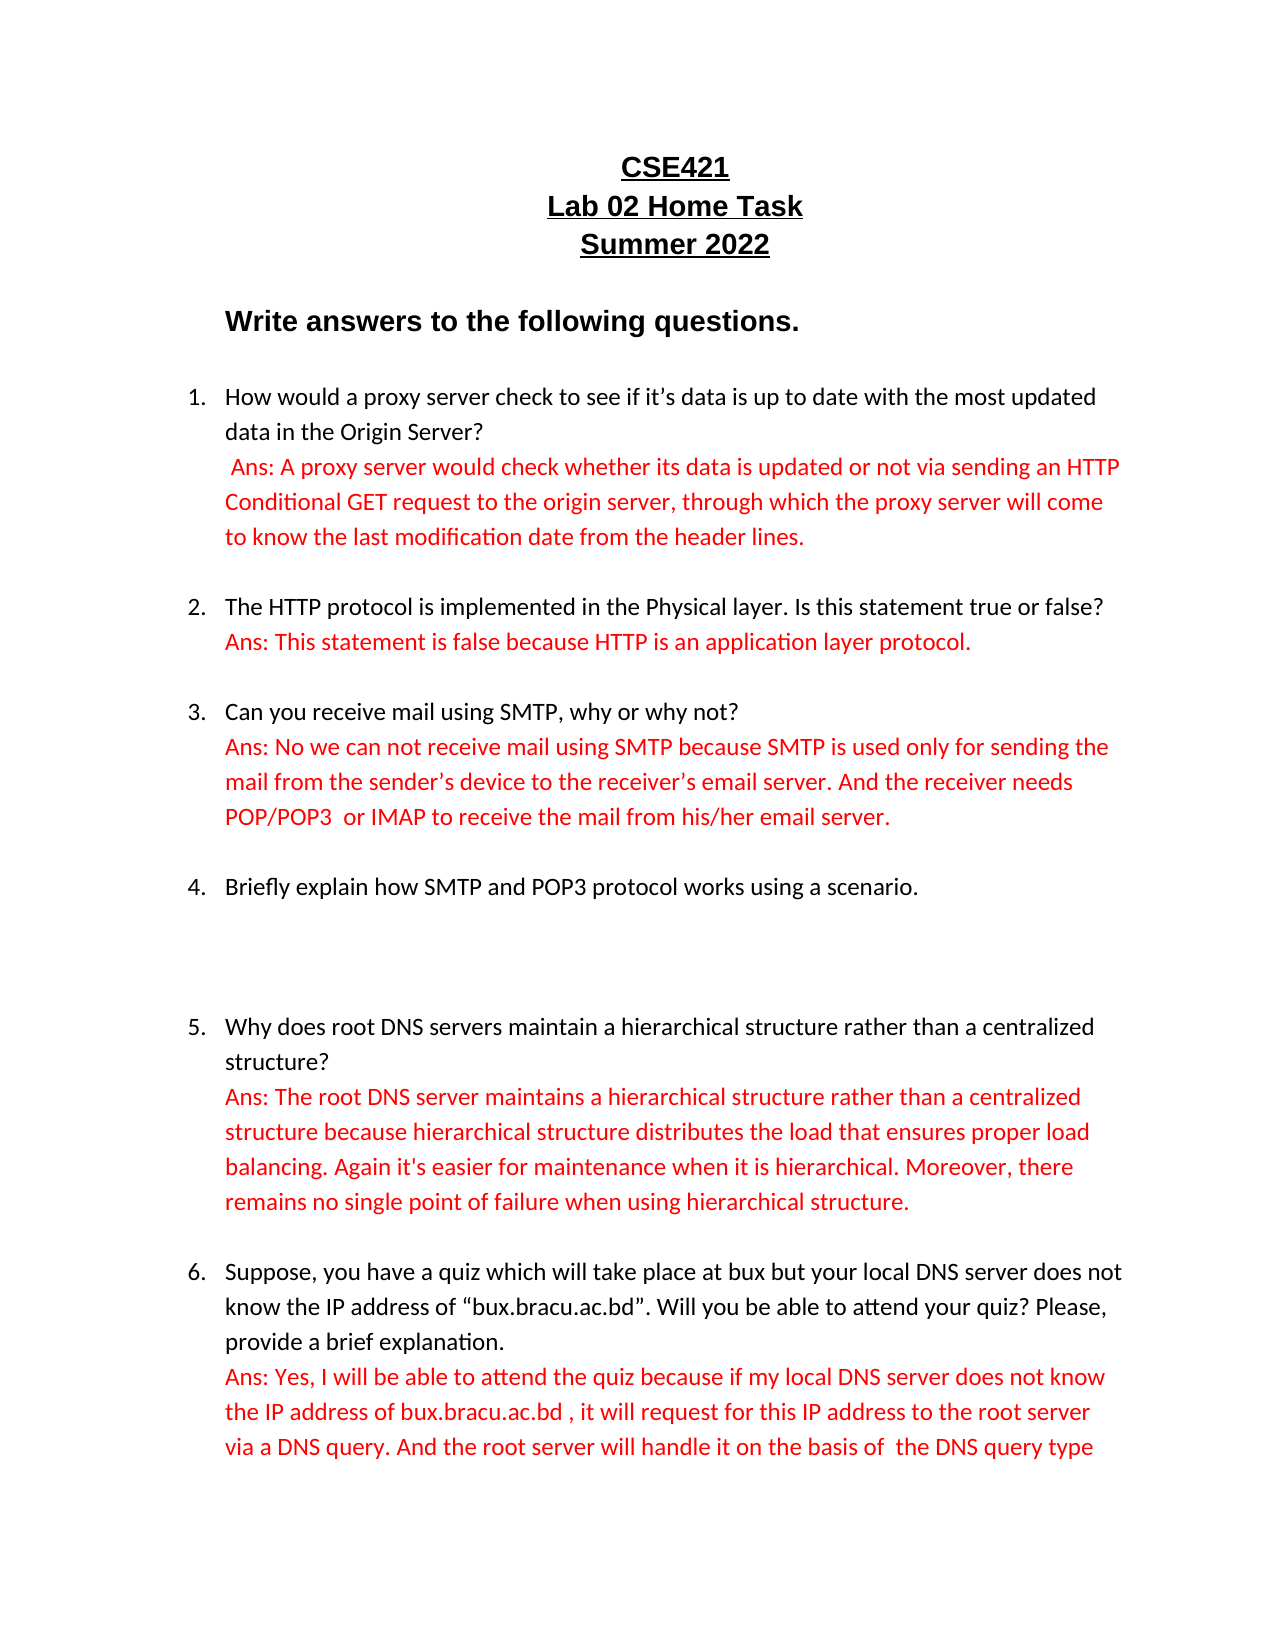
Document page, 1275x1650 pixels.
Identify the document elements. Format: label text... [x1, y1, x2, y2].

text Write answers to the following questions. [225, 304, 1125, 338]
list Can you receive mail using SMTP, why or why not? [187, 696, 1125, 727]
text Summer 2022 [225, 227, 1125, 261]
list Suppose, you have a quiz which will take place at bux but your local DNS server does not know the IP address of “bux.bracu.ac.bd”. Will you be able to attend your quiz? Please, provide a brief explanation. [187, 1256, 1125, 1357]
list How would a proxy server check to see if it’s data is up to date with the most updated data in the Origin Server? [187, 381, 1125, 447]
list Why does root DNS servers maintain a hierarchical structure rather than a centralized structure? [187, 1011, 1125, 1077]
list Briefly explain how SMTP and POP3 protocol works using a scenario. [187, 871, 1125, 902]
text CSE421 [225, 150, 1125, 183]
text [225, 1361, 1125, 1462]
text Ans: This statement is false because HTTP is an application layer protocol. [225, 626, 1125, 657]
text Lab 02 Home Task [225, 188, 1125, 222]
text Ans: The root DNS server maintains a hierarchical structure rather than a centralized structure because hierarchical structure distributes the load that ensures proper load balancing. Again it's easier for maintenance when it is hierarchical. Moreover, there remains no single point of failure when using hierarchical structure. [225, 1081, 1125, 1217]
text Ans: No we can not receive mail using SMTP because SMTP is used only for sending the mail from the sender’s device to the receiver’s email server. And the receiver needs POP/POP3 or IMAP to receive the mail from his/her email server. [225, 731, 1125, 832]
text Ans: A proxy server would check whether its data is updated or not via sending an HTTP Conditional GET request to the origin server, through which the proxy server will come to know the last modification date from the header lines. [225, 451, 1125, 552]
list The HTTP protocol is implemented in the Physical layer. Is this statement true or false? [187, 591, 1125, 622]
